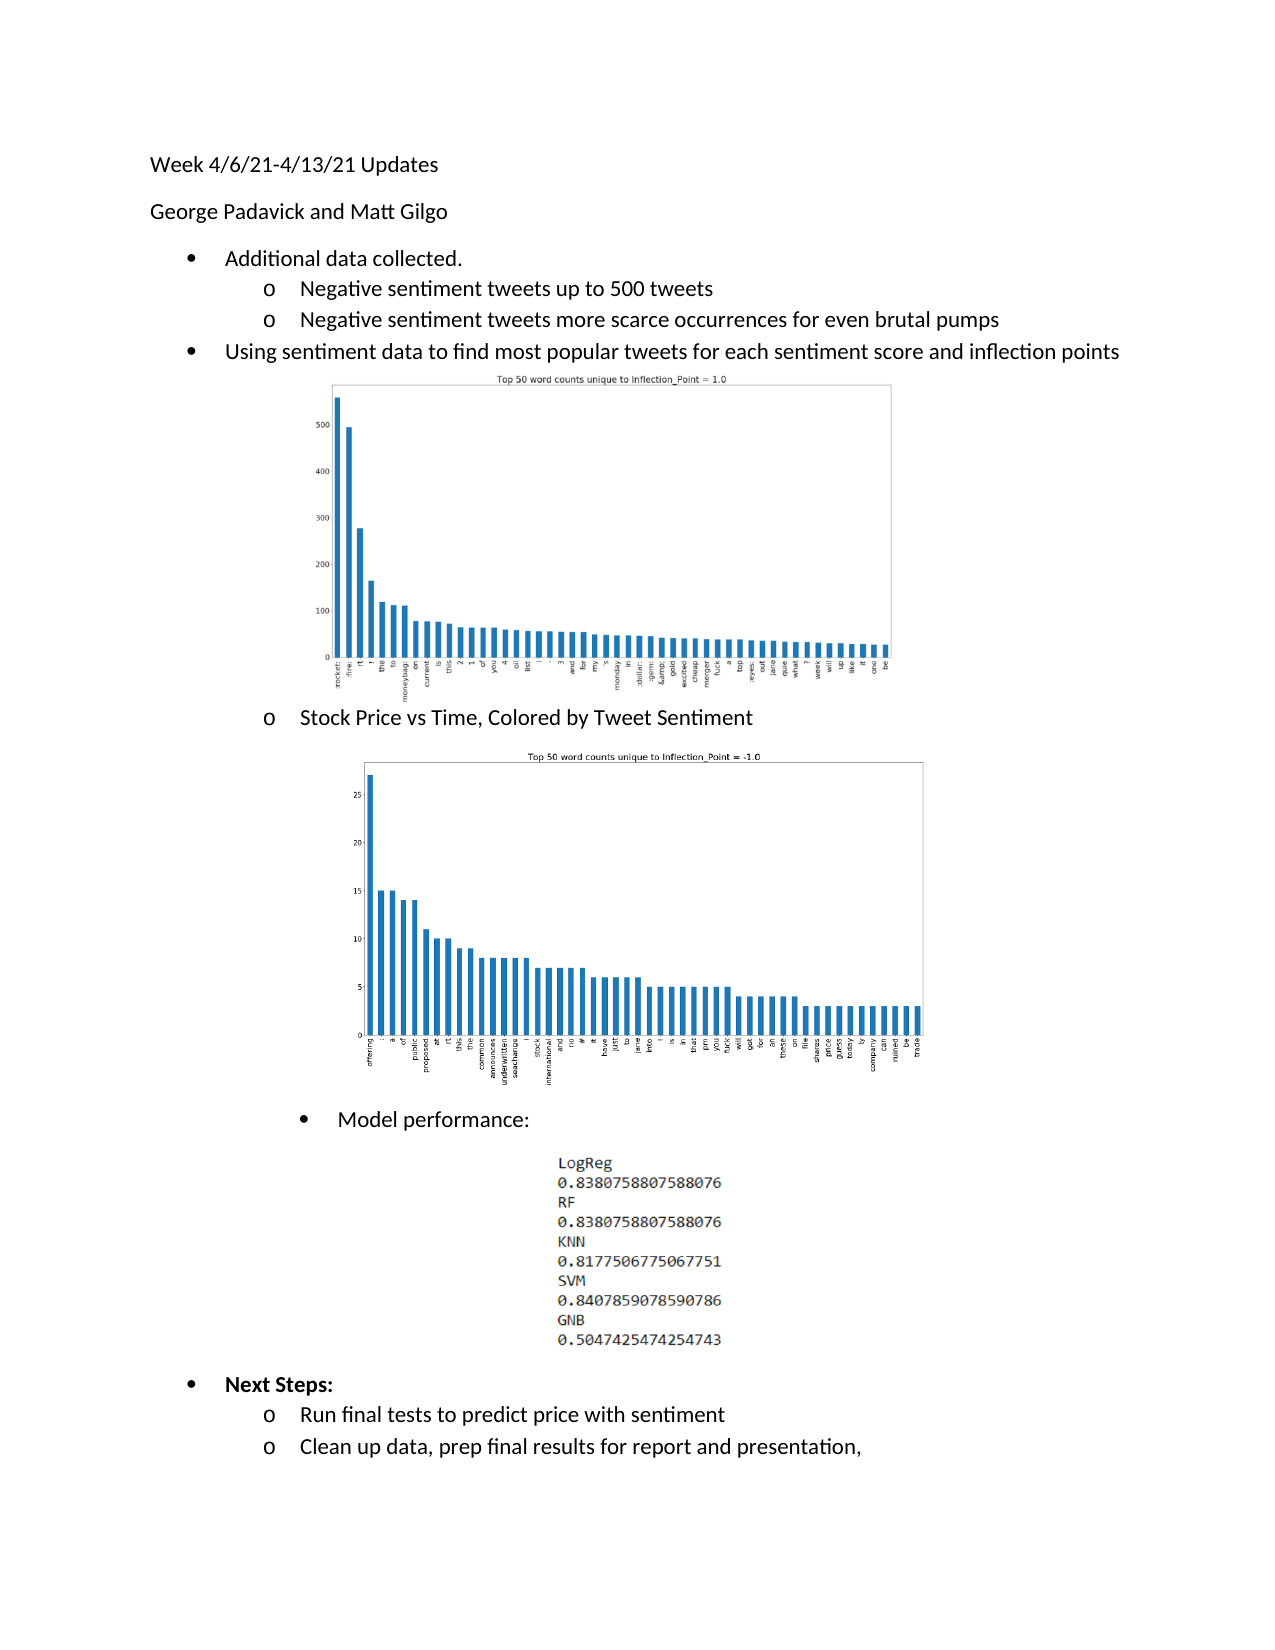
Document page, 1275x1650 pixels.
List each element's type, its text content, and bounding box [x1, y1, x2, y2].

list Negative sentiment tweets more scarce occurrences for even brutal pumps [262, 305, 1125, 334]
picture [351, 751, 924, 1087]
picture [544, 1152, 731, 1352]
list Run final tests to predict price with sentiment [262, 1400, 1125, 1429]
list Additional data collected. [187, 244, 1125, 272]
list Negative sentiment tweets up to 500 tweets [262, 274, 1125, 303]
picture [300, 367, 899, 702]
list Model performance: [300, 1105, 1125, 1133]
text George Padavick and Matt Gilgo [150, 197, 1125, 225]
list Stock Price vs Time, Colored by Tweet Sentiment [262, 703, 1125, 733]
list Using sentiment data to find most popular tweets for each sentiment score and inflection points [187, 337, 1125, 365]
list Next Steps: [187, 1370, 1125, 1398]
list Clean up data, prep final results for report and presentation, [262, 1432, 1125, 1461]
text Week 4/6/21-4/13/21 Updates [150, 150, 1125, 178]
